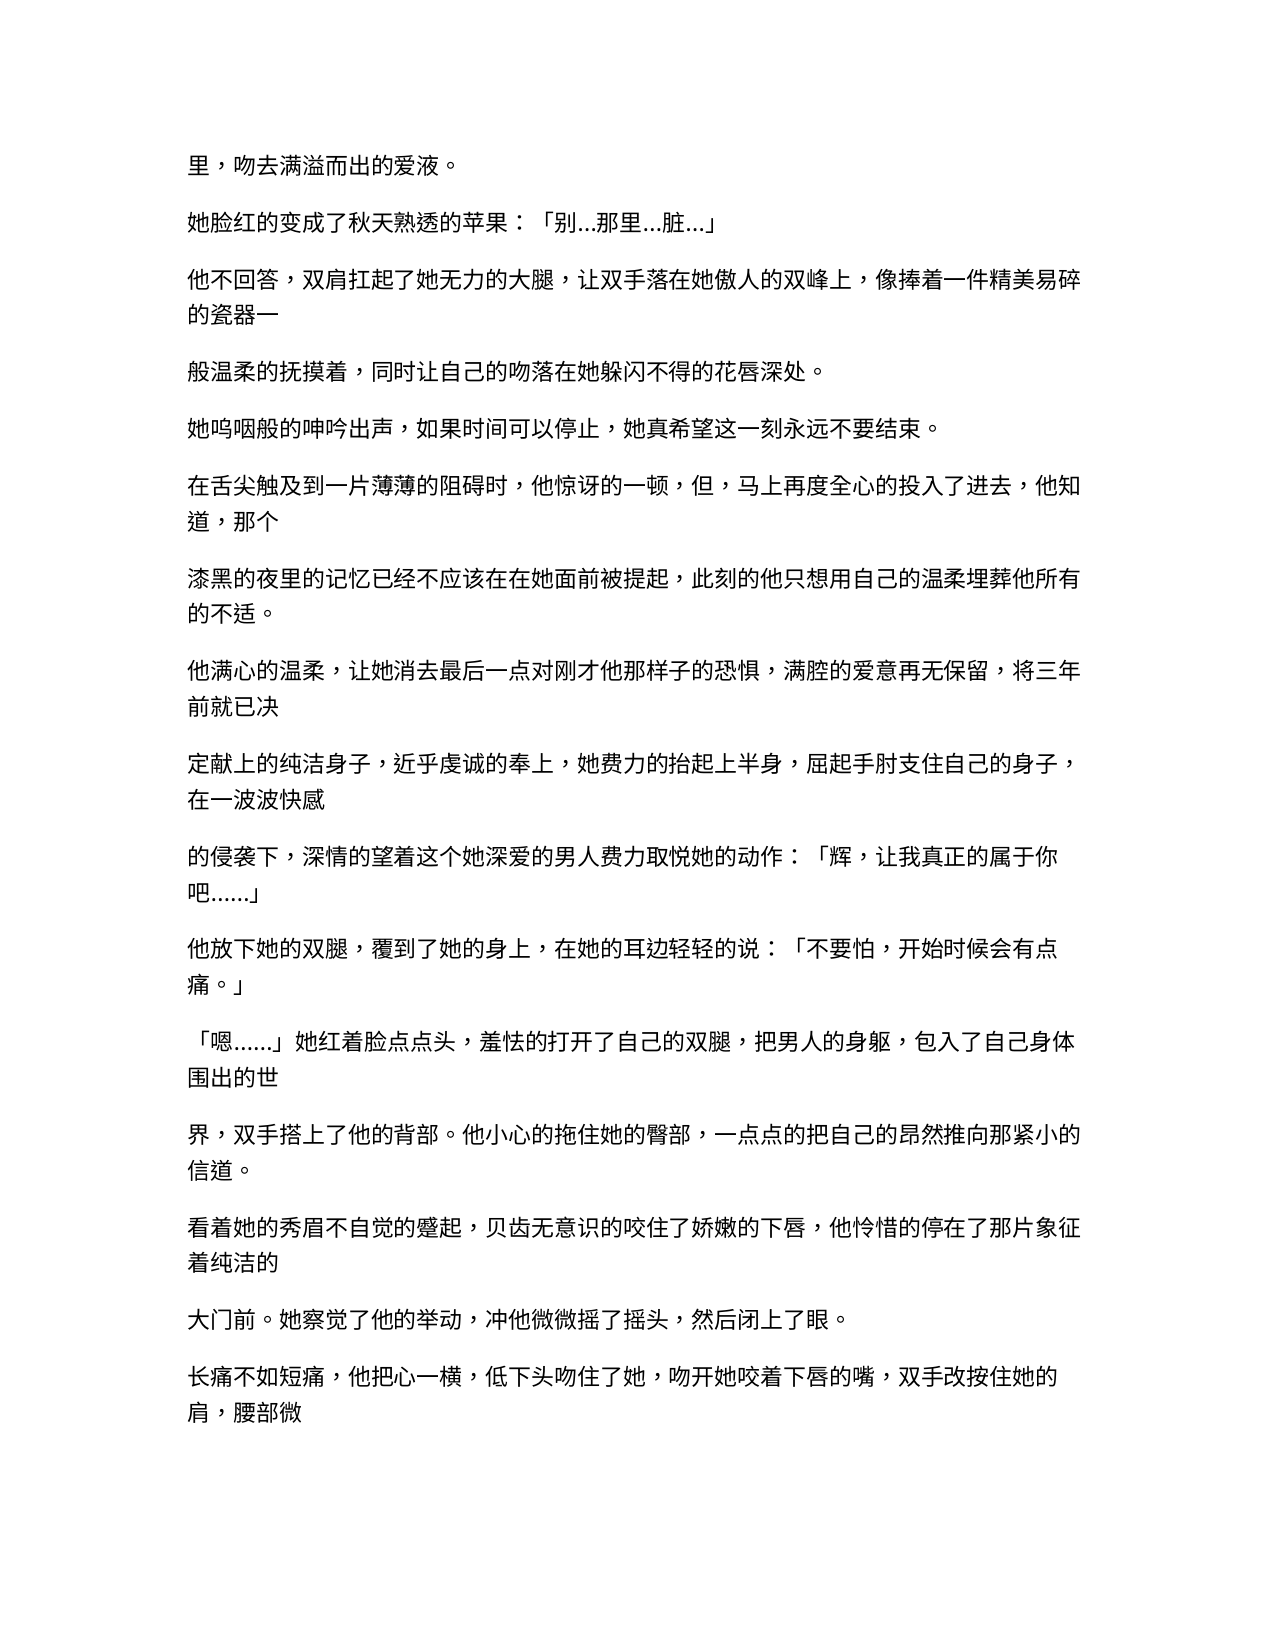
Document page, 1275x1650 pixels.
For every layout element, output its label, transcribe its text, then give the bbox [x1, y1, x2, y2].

text 界，双手搭上了他的背部。他小心的拖住她的臀部，一点点的把自己的昂然推向那紧小的信道。 [187, 1119, 1087, 1186]
text 大门前。她察觉了他的举动，冲他微微摇了摇头，然后闭上了眼。 [187, 1304, 1087, 1335]
text 的侵袭下，深情的望着这个她深爱的男人费力取悦她的动作：「辉，让我真正的属于你吧……」 [187, 841, 1087, 908]
text 漆黑的夜里的记忆已经不应该在在她面前被提起，此刻的他只想用自己的温柔埋葬他所有的不适。 [187, 562, 1087, 630]
text 长痛不如短痛，他把心一横，低下头吻住了她，吻开她咬着下唇的嘴，双手改按住她的肩，腰部微 [187, 1361, 1087, 1428]
text 「嗯……」她红着脸点点头，羞怯的打开了自己的双腿，把男人的身躯，包入了自己身体围出的世 [187, 1026, 1087, 1093]
text 她呜咽般的呻吟出声，如果时间可以停止，她真希望这一刻永远不要结束。 [187, 413, 1087, 444]
text 他放下她的双腿，覆到了她的身上，在她的耳边轻轻的说：「不要怕，开始时候会有点痛。」 [187, 933, 1087, 1001]
text 在舌尖触及到一片薄薄的阻碍时，他惊讶的一顿，但，马上再度全心的投入了进去，他知道，那个 [187, 470, 1087, 537]
text 看着她的秀眉不自觉的蹙起，贝齿无意识的咬住了娇嫩的下唇，他怜惜的停在了那片象征着纯洁的 [187, 1211, 1087, 1279]
text 般温柔的抚摸着，同时让自己的吻落在她躲闪不得的花唇深处。 [187, 356, 1087, 387]
text 他满心的温柔，让她消去最后一点对刚才他那样子的恐惧，满腔的爱意再无保留，将三年前就已决 [187, 655, 1087, 722]
text 他不回答，双肩扛起了她无力的大腿，让双手落在她傲人的双峰上，像捧着一件精美易碎的瓷器一 [187, 263, 1087, 331]
text 里，吻去满溢而出的爱液。 [187, 150, 1087, 181]
text 她脸红的变成了秋天熟透的苹果：「别…那里…脏…」 [187, 207, 1087, 238]
text 定献上的纯洁身子，近乎虔诚的奉上，她费力的抬起上半身，屈起手肘支住自己的身子，在一波波快感 [187, 748, 1087, 815]
